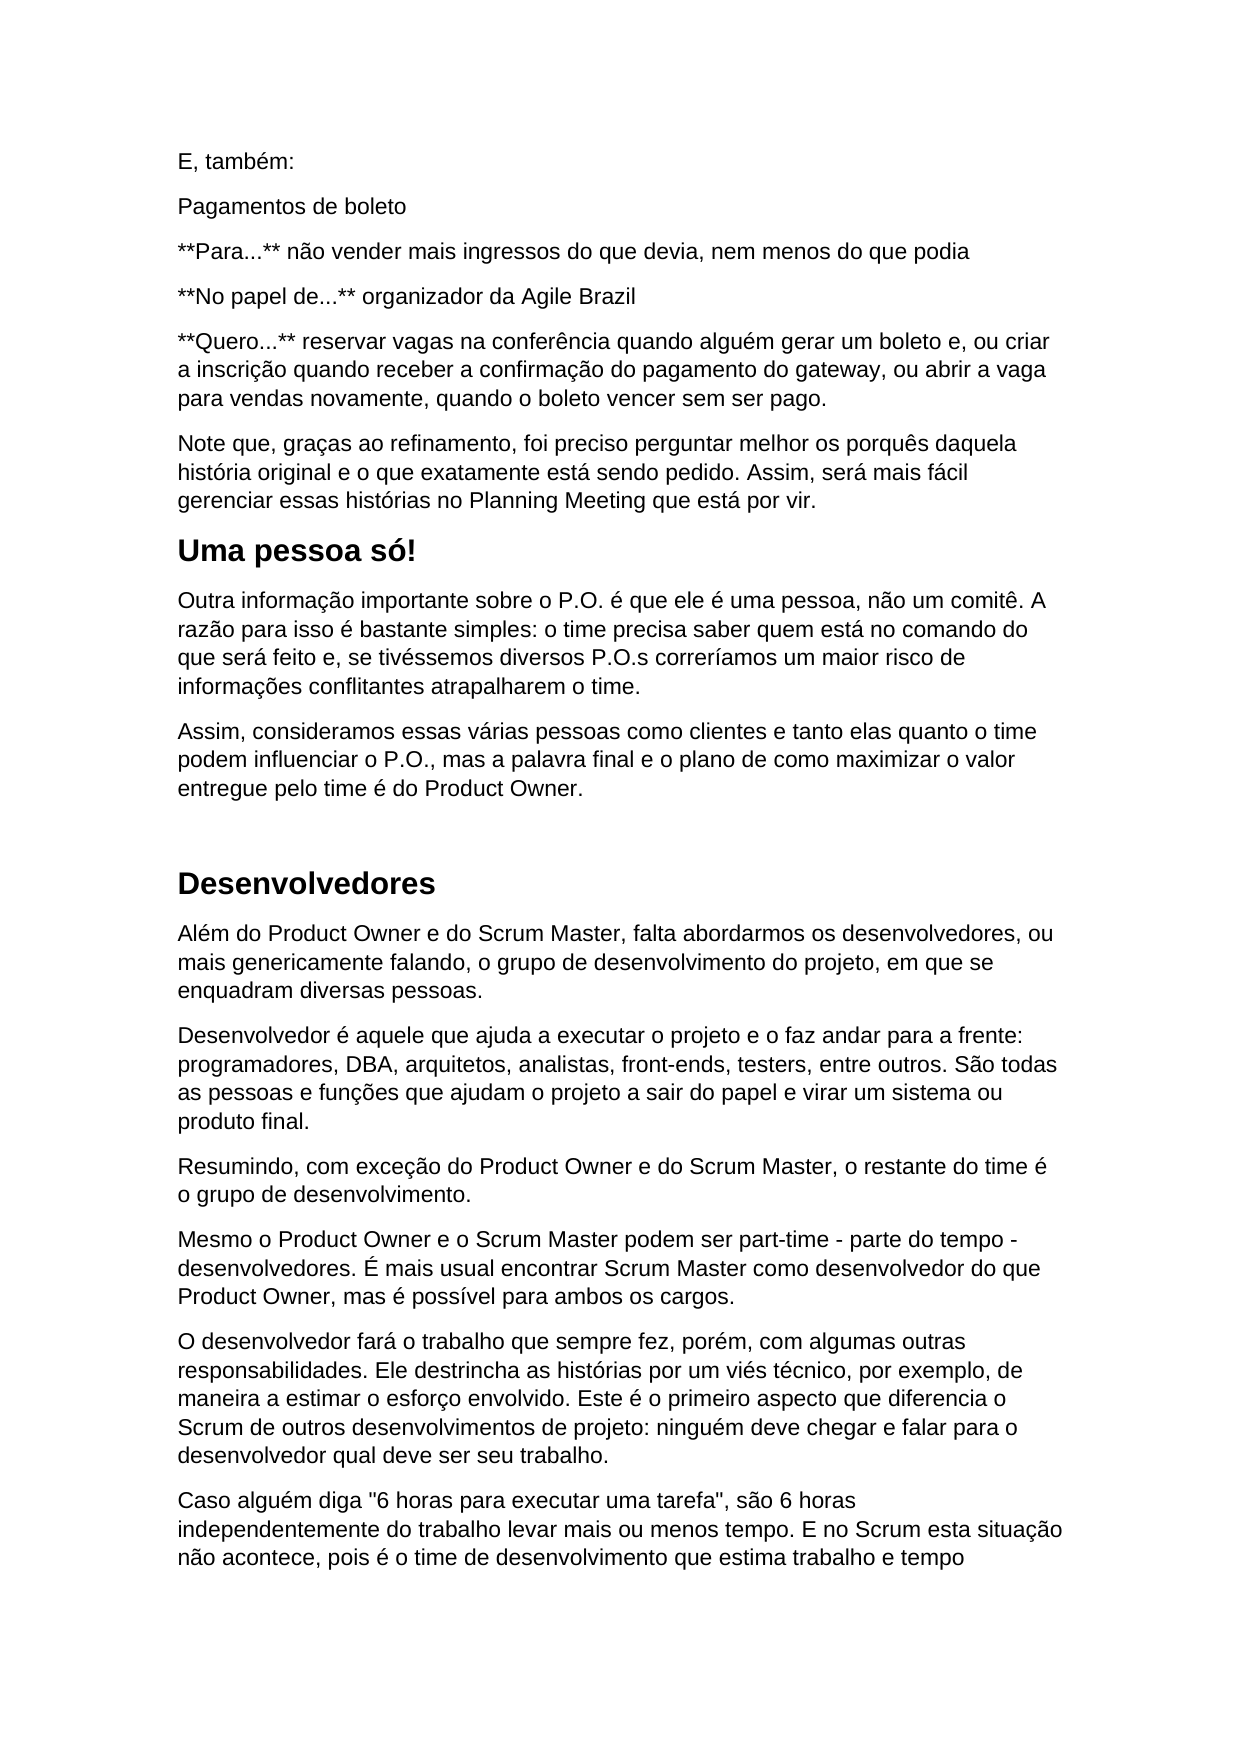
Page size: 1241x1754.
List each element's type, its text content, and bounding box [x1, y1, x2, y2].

text Uma pessoa só! [177, 532, 1063, 568]
text Mesmo o Product Owner e o Scrum Master podem ser part-time - parte do tempo - desenvolvedores. É mais usual encontrar Scrum Master como desenvolvedor do que Product Owner, mas é possível para ambos os cargos. [177, 1226, 1063, 1309]
text Desenvolvedores [177, 865, 1063, 901]
text Além do Product Owner e do Scrum Master, falta abordarmos os desenvolvedores, ou mais genericamente falando, o grupo de desenvolvimento do projeto, em que se enquadram diversas pessoas. [177, 920, 1063, 1003]
text Assim, consideramos essas várias pessoas como clientes e tanto elas quanto o time podem influenciar o P.O., mas a palavra final e o plano de como maximizar o valor entregue pelo time é do Product Owner. [177, 718, 1063, 801]
text Desenvolvedor é aquele que ajuda a executar o projeto e o faz andar para a frente: programadores, DBA, arquitetos, analistas, front-ends, testers, entre outros. São todas as pessoas e funções que ajudam o projeto a sair do papel e virar um sistema ou produto final. [177, 1022, 1063, 1134]
text **Quero...** reservar vagas na conferência quando alguém gerar um boleto e, ou criar a inscrição quando receber a confirmação do pagamento do gateway, ou abrir a vaga para vendas novamente, quando o boleto vencer sem ser pago. [177, 328, 1063, 411]
text E, também: [177, 148, 1063, 174]
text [177, 1487, 1063, 1570]
text Note que, graças ao refinamento, foi preciso perguntar melhor os porquês daquela história original e o que exatamente está sendo pedido. Assim, será mais fácil gerenciar essas histórias no Planning Meeting que está por vir. [177, 430, 1063, 513]
text Pagamentos de boleto [177, 193, 1063, 219]
text Outra informação importante sobre o P.O. é que ele é uma pessoa, não um comitê. A razão para isso é bastante simples: o time precisa saber quem está no comando do que será feito e, se tivéssemos diversos P.O.s correríamos um maior risco de informações conflitantes atrapalharem o time. [177, 587, 1063, 699]
text **Para...** não vender mais ingressos do que devia, nem menos do que podia [177, 238, 1063, 264]
text O desenvolvedor fará o trabalho que sempre fez, porém, com algumas outras responsabilidades. Ele destrincha as histórias por um viés técnico, por exemplo, de maneira a estimar o esforço envolvido. Este é o primeiro aspecto que diferencia o Scrum de outros desenvolvimentos de projeto: ninguém deve chegar e falar para o desenvolvedor qual deve ser seu trabalho. [177, 1328, 1063, 1468]
text Resumindo, com exceção do Product Owner e do Scrum Master, o restante do time é o grupo de desenvolvimento. [177, 1153, 1063, 1207]
text **No papel de...** organizador da Agile Brazil [177, 283, 1063, 309]
